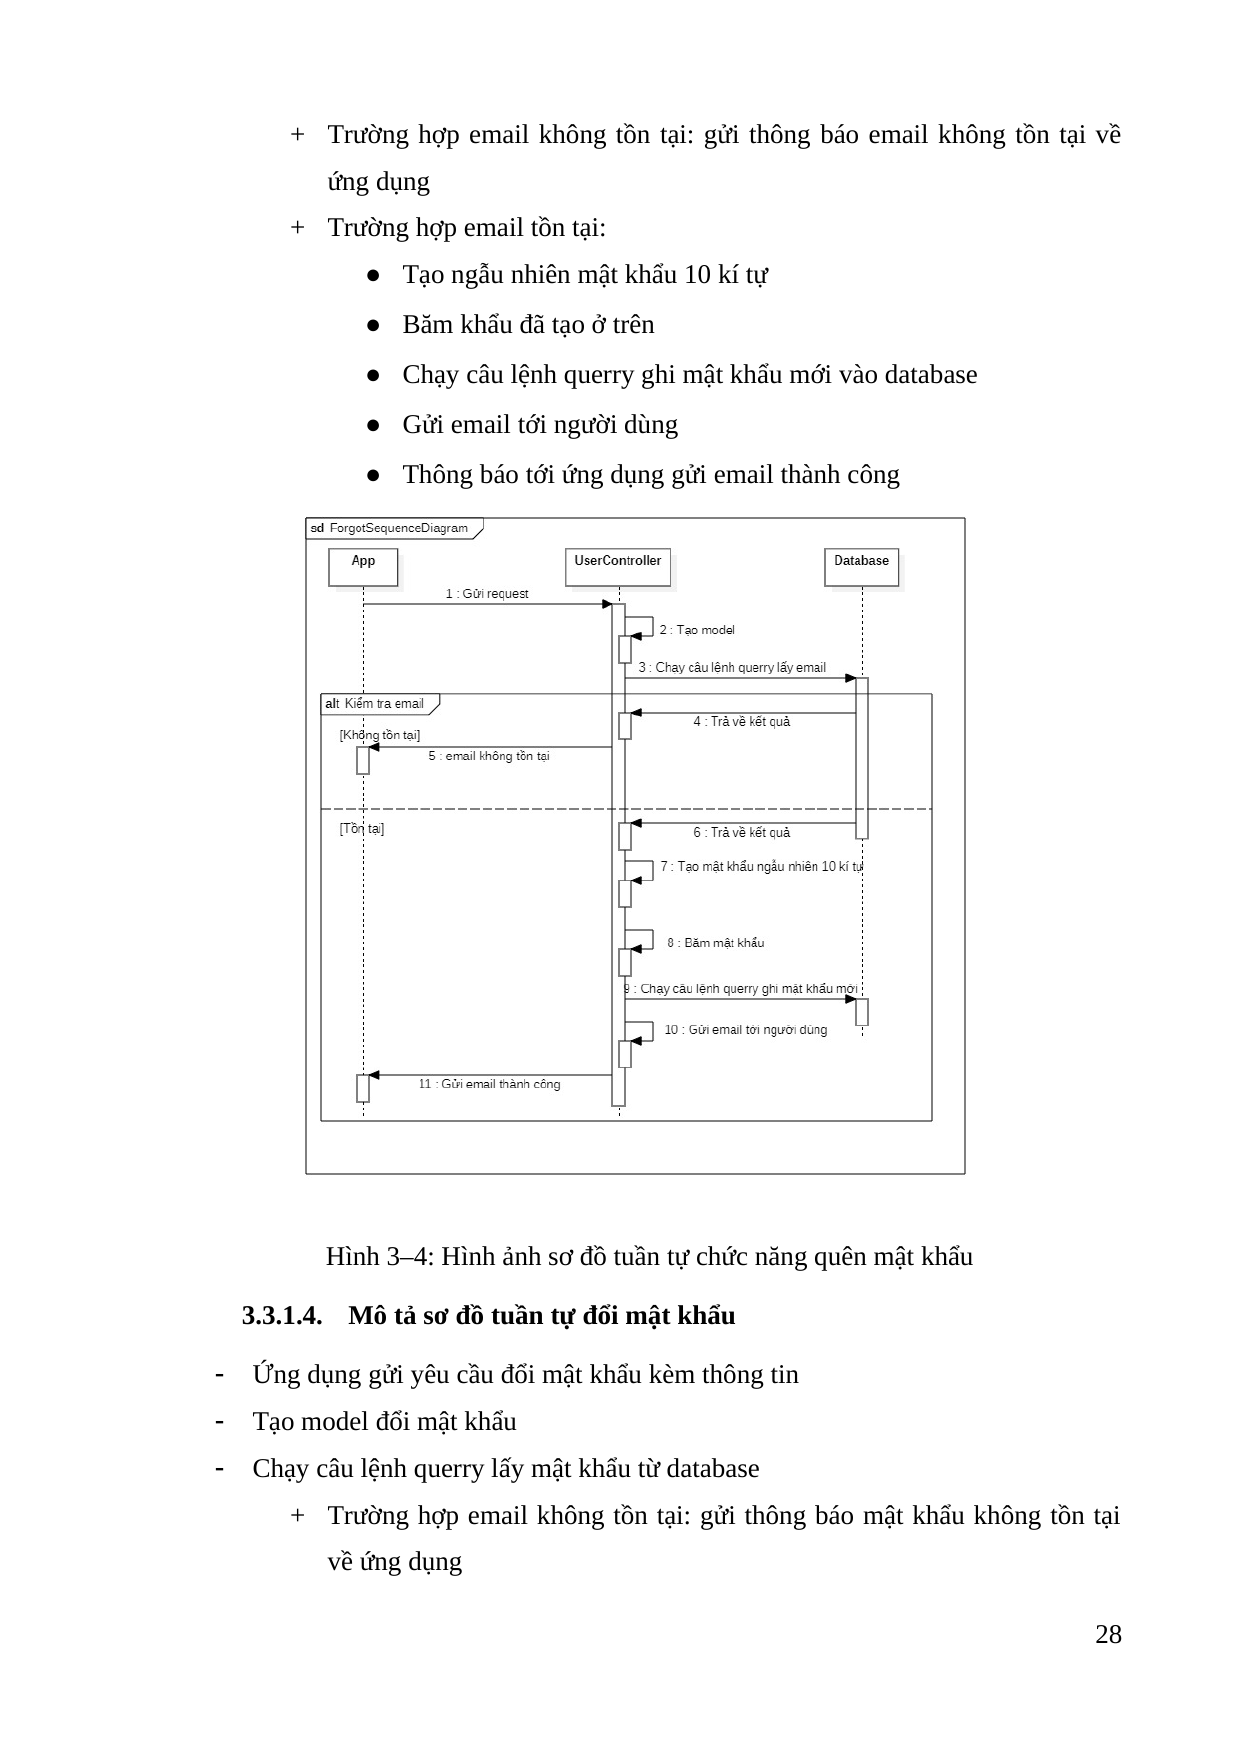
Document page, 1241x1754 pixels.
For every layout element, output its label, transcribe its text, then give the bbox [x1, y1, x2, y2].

list Tạo ngẫu nhiên mật khẩu 10 kí tự [365, 258, 1122, 292]
list Trường hợp email không tồn tại: gửi thông báo email không tồn tại về ứng dụng [290, 118, 1122, 196]
list Chạy câu lệnh querry ghi mật khẩu mới vào database [365, 358, 1122, 392]
list Tạo model đổi mật khẩu [215, 1405, 1122, 1436]
list Thông báo tới ứng dụng gửi email thành công [365, 458, 1122, 492]
list Gửi email tới người dùng [365, 408, 1122, 442]
list Băm khẩu đã tạo ở trên [365, 308, 1122, 342]
list Trường hợp email tồn tại: [290, 211, 1122, 243]
subtitle Mô tả sơ đồ tuần tự đổi mật khẩu [242, 1299, 1122, 1330]
list Trường hợp email không tồn tại: gửi thông báo mật khẩu không tồn tại về ứng dụng [290, 1499, 1122, 1577]
picture [296, 508, 1003, 1212]
list Ứng dụng gửi yêu cầu đổi mật khẩu kèm thông tin [215, 1358, 1122, 1389]
list Chạy câu lệnh querry lấy mật khẩu từ database [215, 1452, 1122, 1483]
